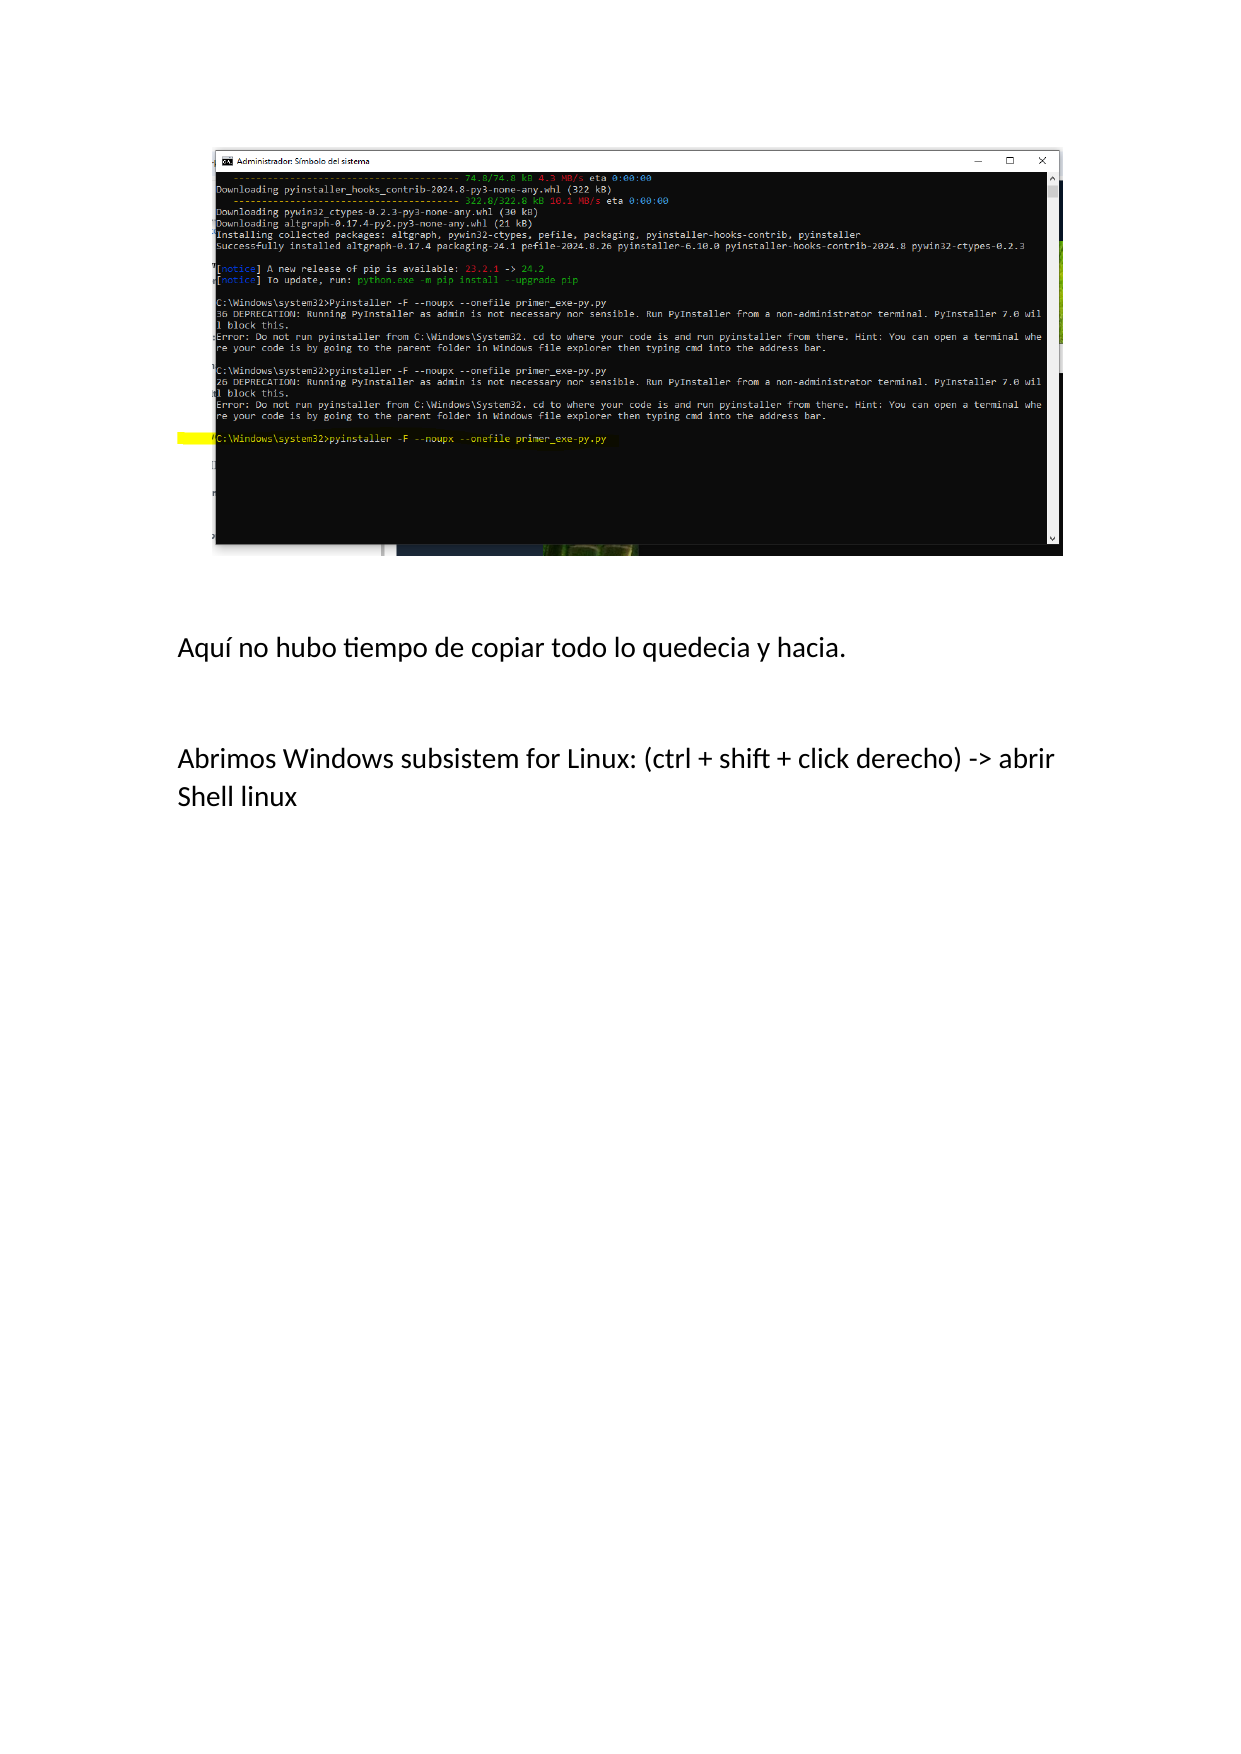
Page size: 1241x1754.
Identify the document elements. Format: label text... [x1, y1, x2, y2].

picture [177, 147, 1063, 556]
text Abrimos Windows subsistem for Linux: (ctrl + shift + click derecho) -> abrir Shell linux [177, 740, 1063, 814]
text Aquí no hubo tiempo de copiar todo lo quedecia y hacia. [177, 629, 1063, 665]
